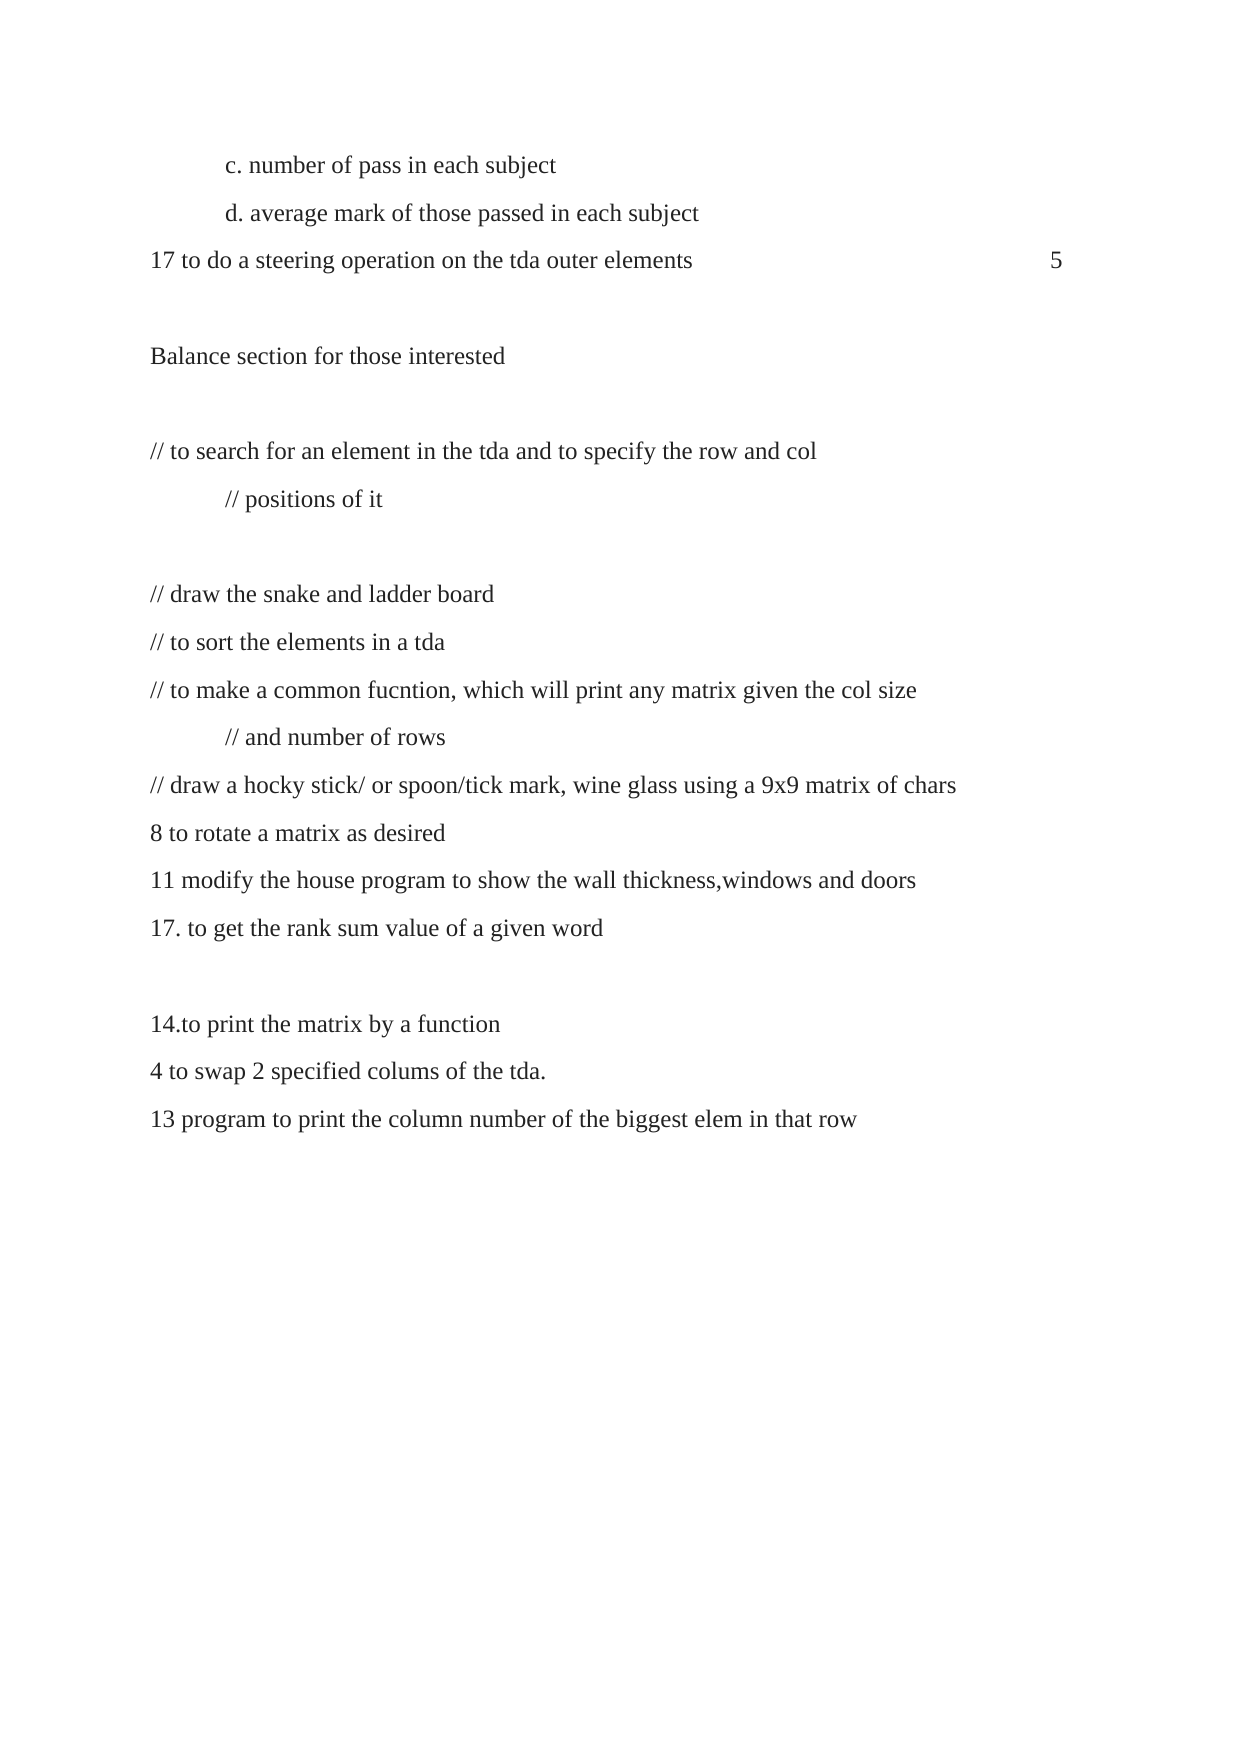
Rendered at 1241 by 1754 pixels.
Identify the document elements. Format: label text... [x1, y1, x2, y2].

text // to sort the elements in a tda [150, 627, 1090, 656]
text 11 modify the house program to show the wall thickness,windows and doors [150, 866, 1090, 894]
text 17 to do a steering operation on the tda outer elements 5 [150, 245, 1090, 274]
text 17. to get the rank sum value of a given word [150, 913, 1090, 942]
text // draw a hocky stick/ or spoon/tick mark, wine glass using a 9x9 matrix of chars [150, 770, 1090, 799]
text c. number of pass in each subject [150, 150, 1090, 179]
text // and number of rows [150, 722, 1090, 751]
text // positions of it [150, 484, 1090, 513]
text 14.to print the matrix by a function [150, 1009, 1090, 1037]
text // to make a common fucntion, which will print any matrix given the col size [150, 675, 1090, 703]
text // to search for an element in the tda and to specify the row and col [150, 436, 1090, 465]
text 8 to rotate a matrix as desired [150, 818, 1090, 847]
text d. average mark of those passed in each subject [150, 198, 1090, 226]
text 4 to swap 2 specified colums of the tda. [150, 1056, 1090, 1085]
text 13 program to print the column number of the biggest elem in that row [150, 1104, 1090, 1133]
text // draw the snake and ladder board [150, 579, 1090, 608]
text Balance section for those interested [150, 341, 1090, 369]
